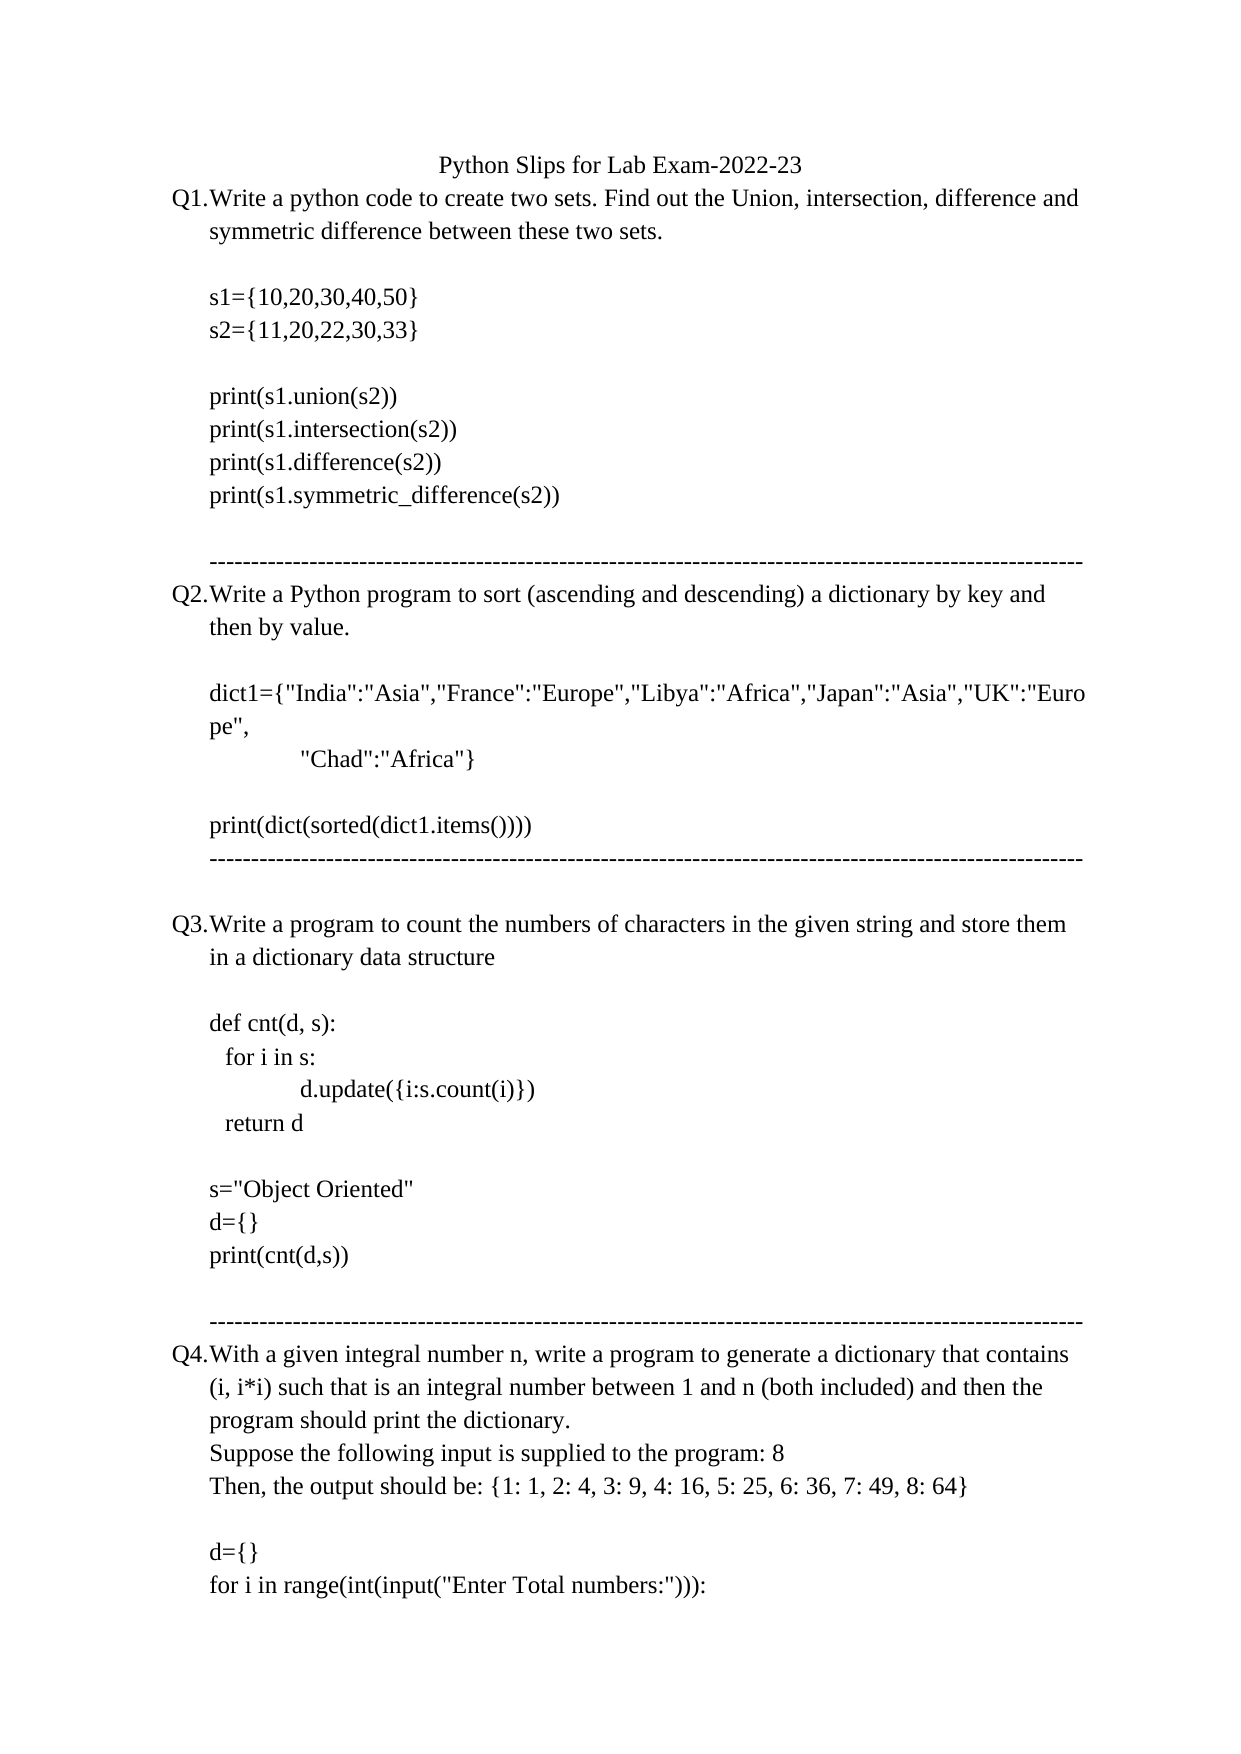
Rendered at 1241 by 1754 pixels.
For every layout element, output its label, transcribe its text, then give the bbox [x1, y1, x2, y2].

list s2={11,20,22,30,33} [209, 315, 1090, 344]
list Write a program to count the numbers of characters in the given string and store them in a dictionary data structure [172, 909, 1090, 971]
list print(cnt(d,s)) [209, 1240, 1090, 1268]
list d={} [209, 1207, 1090, 1235]
list s1={10,20,30,40,50} [209, 282, 1090, 311]
list for i in range(int(input("Enter Total numbers:"))): [209, 1570, 1090, 1599]
list Write a python code to create two sets. Find out the Union, intersection, difference and symmetric difference between these two sets. [172, 183, 1090, 245]
list print(s1.union(s2)) [209, 381, 1090, 410]
list def cnt(d, s): [209, 1008, 1090, 1037]
list --------------------------------------------------------------------------------------------------------- [209, 546, 1090, 575]
list print(s1.intersection(s2)) [209, 414, 1090, 443]
list d={} [209, 1537, 1090, 1566]
text Python Slips for Lab Exam-2022-23 [150, 150, 1090, 179]
list for i in s: [209, 1042, 1090, 1070]
list print(dict(sorted(dict1.items()))) [209, 810, 1090, 839]
list --------------------------------------------------------------------------------------------------------- [209, 1306, 1090, 1334]
list Write a Python program to sort (ascending and descending) a dictionary by key and then by value. [172, 579, 1090, 641]
list dict1={"India":"Asia","France":"Europe","Libya":"Africa","Japan":"Asia","UK":"Europe", [209, 678, 1090, 740]
list "Chad":"Africa"} [209, 744, 1090, 773]
list print(s1.difference(s2)) [209, 447, 1090, 476]
list d.update({i:s.count(i)}) [209, 1074, 1090, 1103]
list print(s1.symmetric_difference(s2)) [209, 480, 1090, 509]
list s="Object Oriented" [209, 1174, 1090, 1202]
list With a given integral number n, write a program to generate a dictionary that contains (i, i*i) such that is an integral number between 1 and n (both included) and then the program should print the dictionary. Suppose the following input is supplied to the program: 8 Then, the output should be: {1: 1, 2: 4, 3: 9, 4: 16, 5: 25, 6: 36, 7: 49, 8: 64} [172, 1339, 1090, 1499]
list --------------------------------------------------------------------------------------------------------- [209, 843, 1090, 872]
list return d [209, 1108, 1090, 1136]
